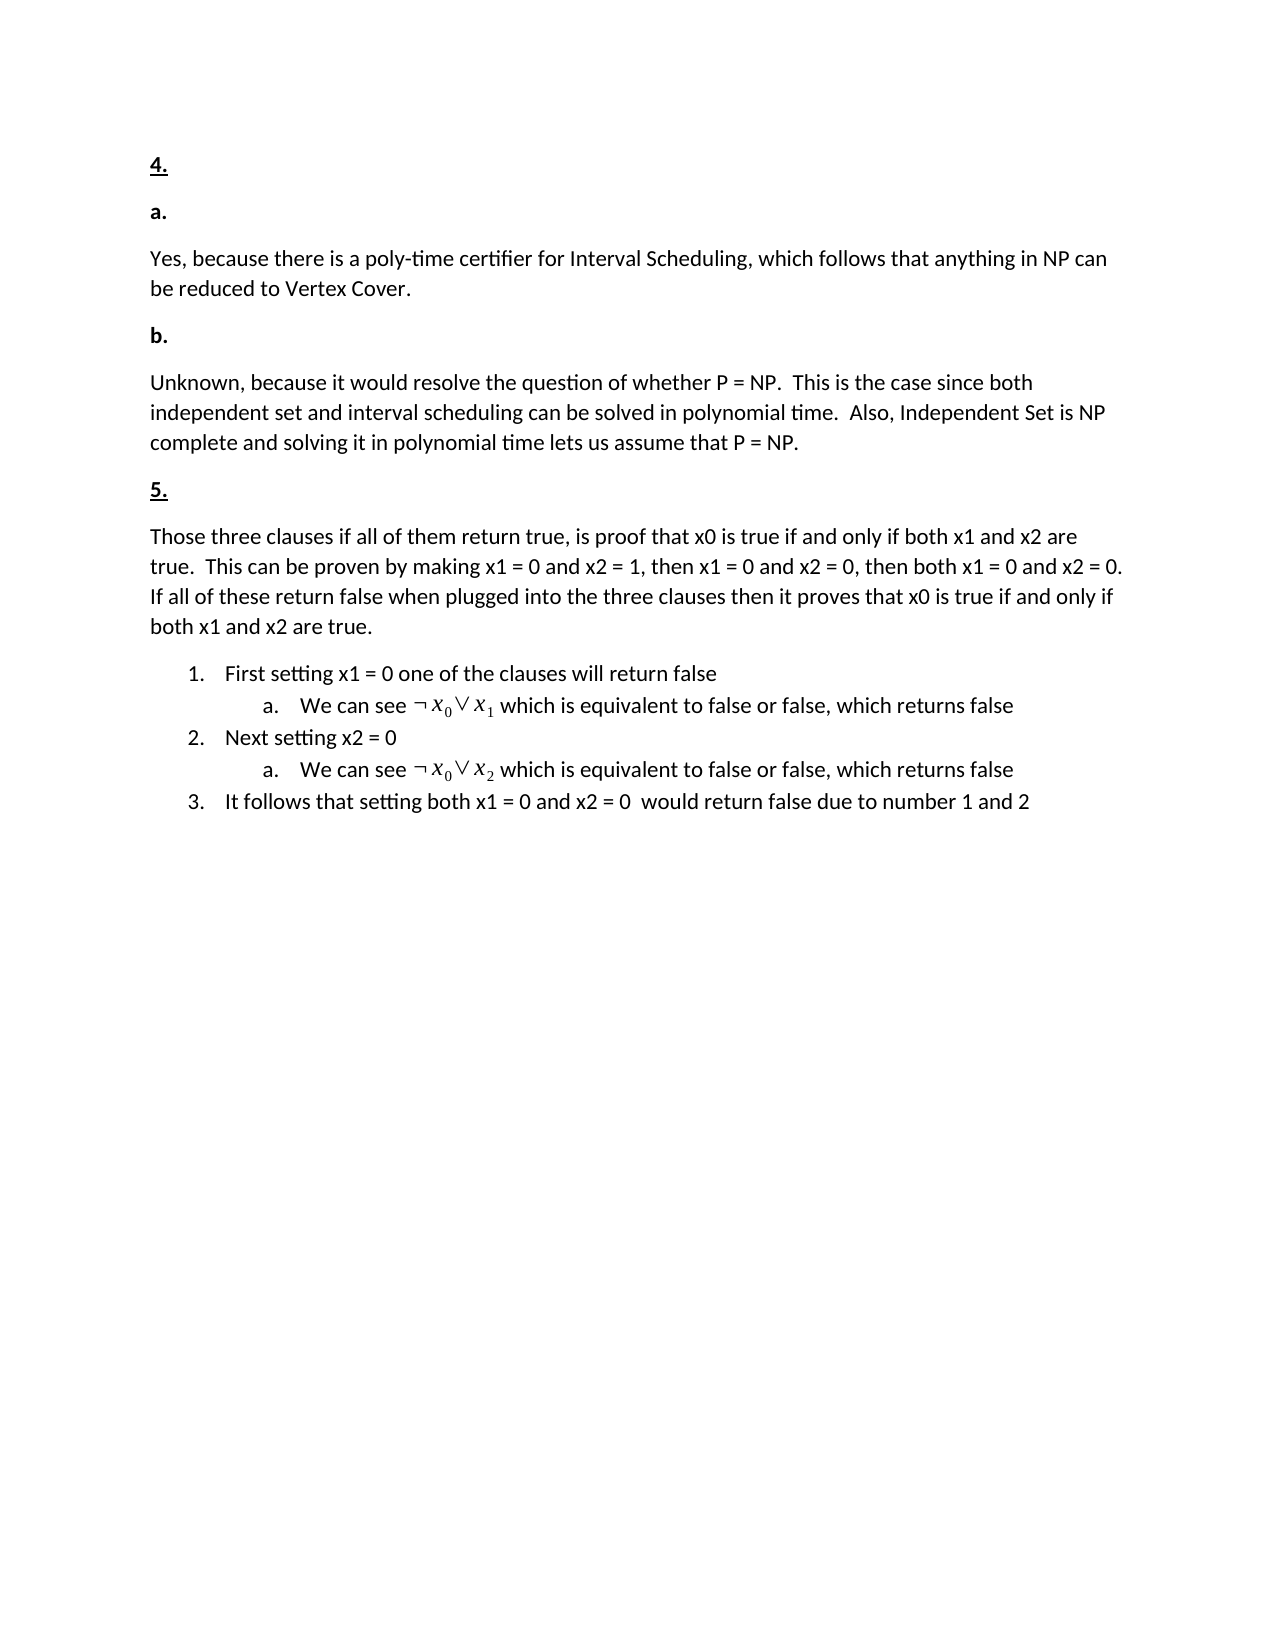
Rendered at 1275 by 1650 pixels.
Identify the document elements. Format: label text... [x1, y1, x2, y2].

list First setting x1 = 0 one of the clauses will return false [187, 659, 1125, 687]
text Yes, because there is a poly-time certifier for Interval Scheduling, which follows that anything in NP can be reduced to Vertex Cover. [150, 244, 1125, 302]
list We can see which is equivalent to false or false, which returns false [262, 689, 1125, 721]
text 4. [150, 150, 1125, 178]
list It follows that setting both x1 = 0 and x2 = 0 would return false due to number 1 and 2 [187, 787, 1125, 815]
list We can see which is equivalent to false or false, which returns false [262, 753, 1125, 785]
text b. [150, 321, 1125, 349]
list Next setting x2 = 0 [187, 723, 1125, 751]
text Those three clauses if all of them return true, is proof that x0 is true if and only if both x1 and x2 are true. This can be proven by making x1 = 0 and x2 = 1, then x1 = 0 and x2 = 0, then both x1 = 0 and x2 = 0. If all of these return false when plugged into the three clauses then it proves that x0 is true if and only if both x1 and x2 are true. [150, 522, 1125, 641]
text a. [150, 197, 1125, 225]
text 5. [150, 475, 1125, 503]
text Unknown, because it would resolve the question of whether P = NP. This is the case since both independent set and interval scheduling can be solved in polynomial time. Also, Independent Set is NP complete and solving it in polynomial time lets us assume that P = NP. [150, 368, 1125, 456]
